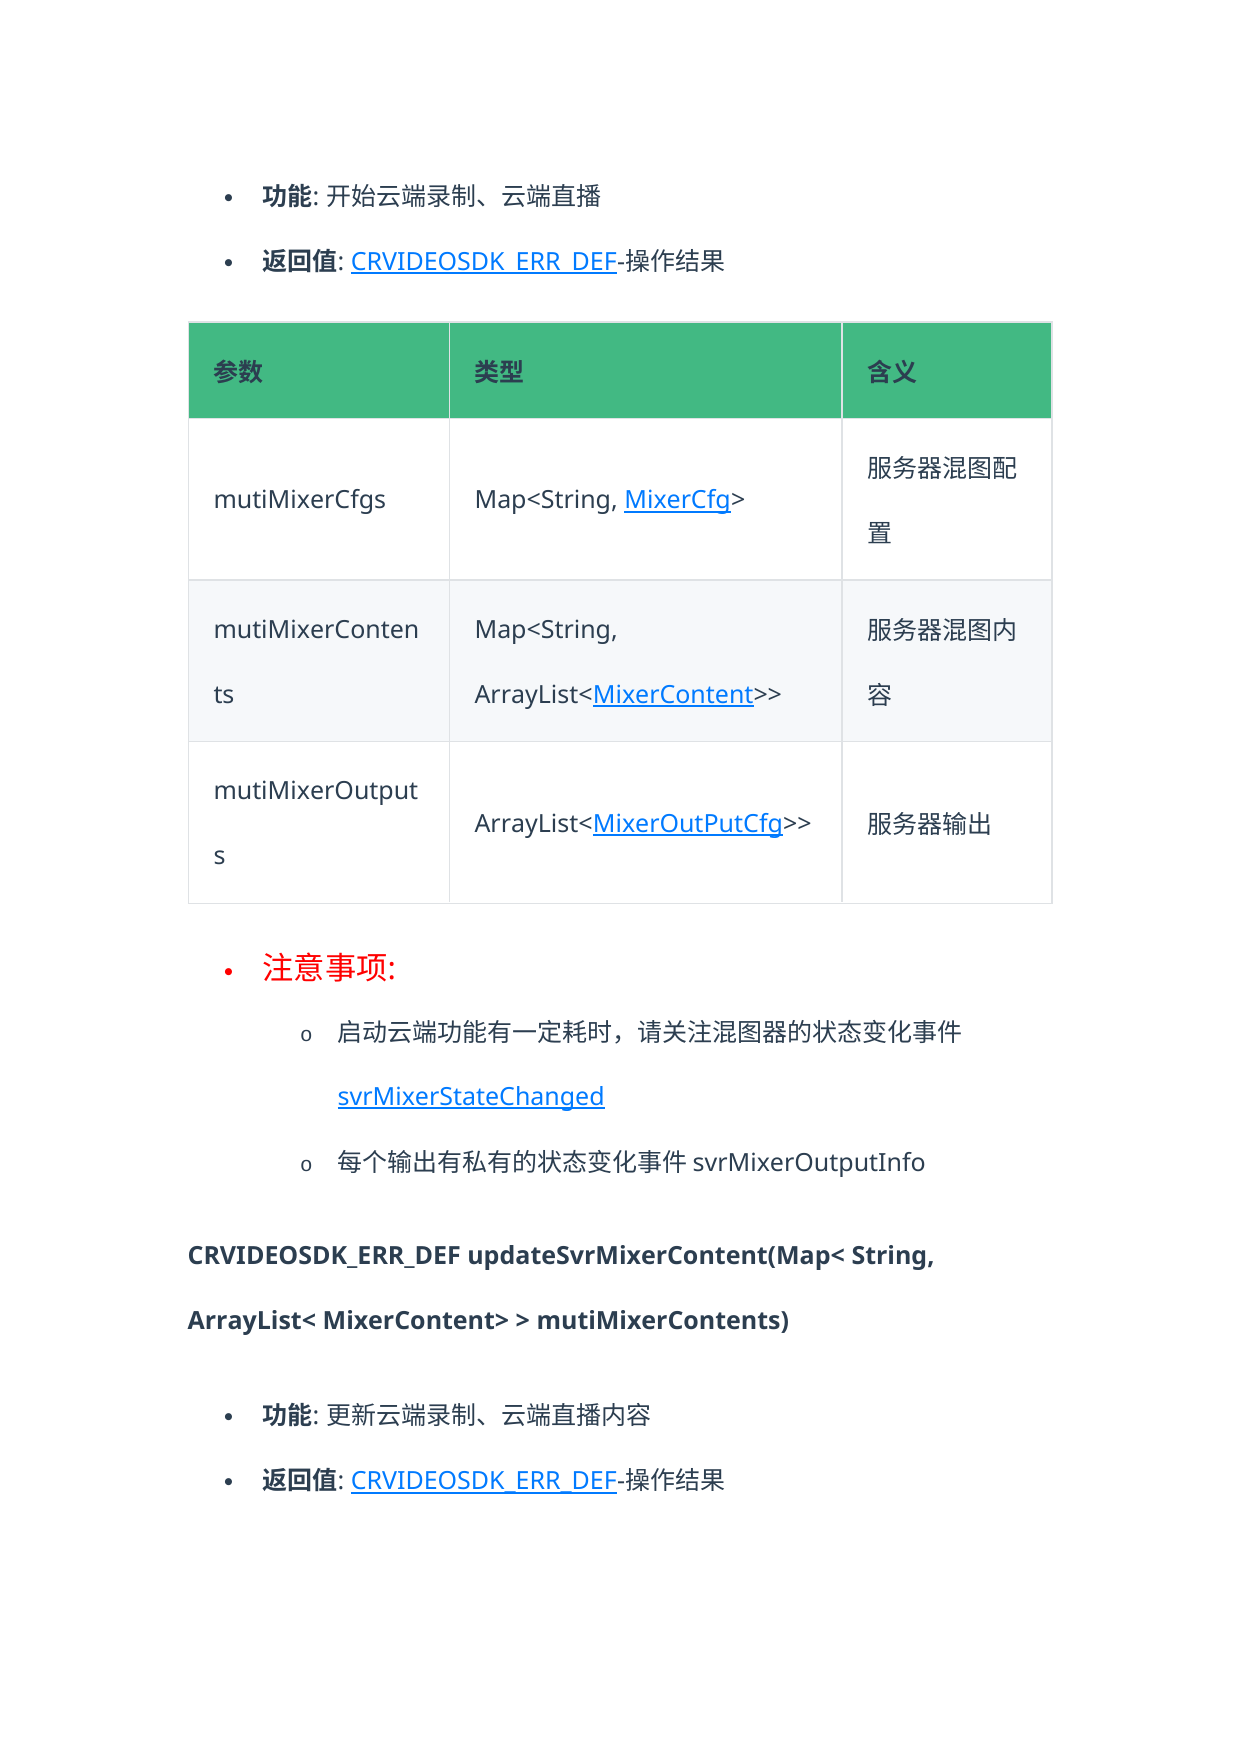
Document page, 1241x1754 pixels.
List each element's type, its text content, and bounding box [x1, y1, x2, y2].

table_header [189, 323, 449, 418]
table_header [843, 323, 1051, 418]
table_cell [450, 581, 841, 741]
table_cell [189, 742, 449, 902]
list 每个输出有私有的状态变化事件svrMixerOutputInfo [300, 1128, 1053, 1193]
list 返回值: CRVIDEOSDK_ERR_DEF-操作结果 [225, 1446, 1053, 1511]
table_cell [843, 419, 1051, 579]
text CRVIDEOSDK_ERR_DEF updateSvrMixerContent(Map< String, ArrayList< MixerContent> > mutiMixerContents) [187, 1222, 1053, 1352]
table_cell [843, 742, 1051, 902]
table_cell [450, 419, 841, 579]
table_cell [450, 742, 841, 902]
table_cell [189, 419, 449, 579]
list 注意事项: [225, 933, 1053, 998]
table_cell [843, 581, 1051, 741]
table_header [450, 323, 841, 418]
list 功能: 更新云端录制、云端直播内容 [225, 1381, 1053, 1446]
list 启动云端功能有一定耗时，请关注混图器的状态变化事件svrMixerStateChanged [300, 998, 1053, 1128]
list 返回值: CRVIDEOSDK_ERR_DEF-操作结果 [225, 227, 1053, 292]
list 功能: 开始云端录制、云端直播 [225, 162, 1053, 227]
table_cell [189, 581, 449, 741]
